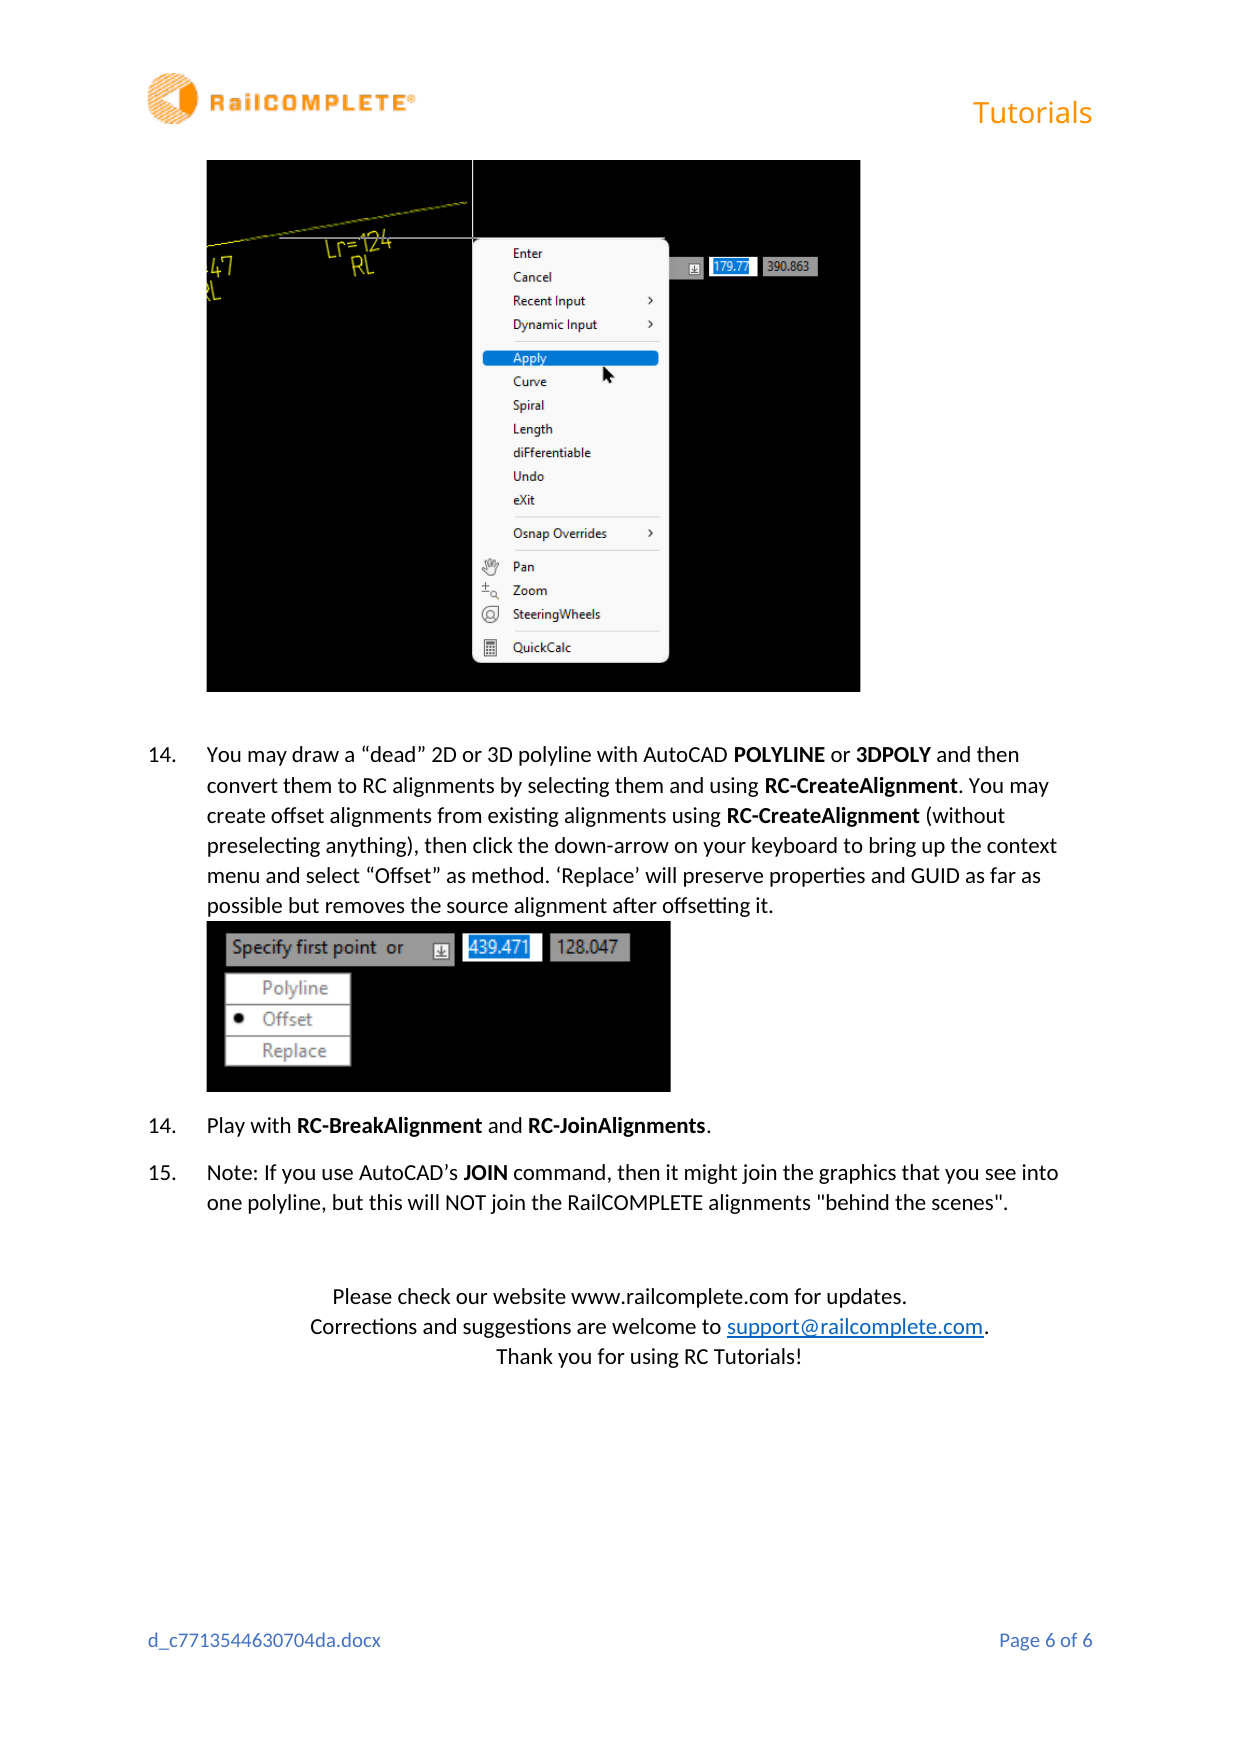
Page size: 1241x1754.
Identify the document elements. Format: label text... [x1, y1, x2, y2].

text 14. Play with RC-BreakAlignment and RC-JoinAlignments. [148, 1111, 1093, 1139]
picture [206, 160, 861, 692]
text 15. Note: If you use AutoCAD’s JOIN command, then it might join the graphics that you see into one polyline, but this will NOT join the RailCOMPLETE alignments "behind the scenes". [148, 1158, 1093, 1216]
text Please check our website www.railcomplete.com for updates. Corrections and suggestions are welcome to support@railcomplete.com. Thank you for using RC Tutorials! [148, 1282, 1093, 1370]
text 14. You may draw a “dead” 2D or 3D polyline with AutoCAD POLYLINE or 3DPOLY and then convert them to RC alignments by selecting them and using RC-CreateAlignment. You may create offset alignments from existing alignments using RC-CreateAlignment (without preselecting anything), then click the down-arrow on your keyboard to bring up the context menu and select “Offset” as method. ‘Replace’ will preserve properties and GUID as far as possible but removes the source alignment after offsetting it. [148, 741, 1093, 1092]
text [148, 160, 1093, 722]
picture [206, 921, 671, 1092]
picture [147, 73, 422, 124]
